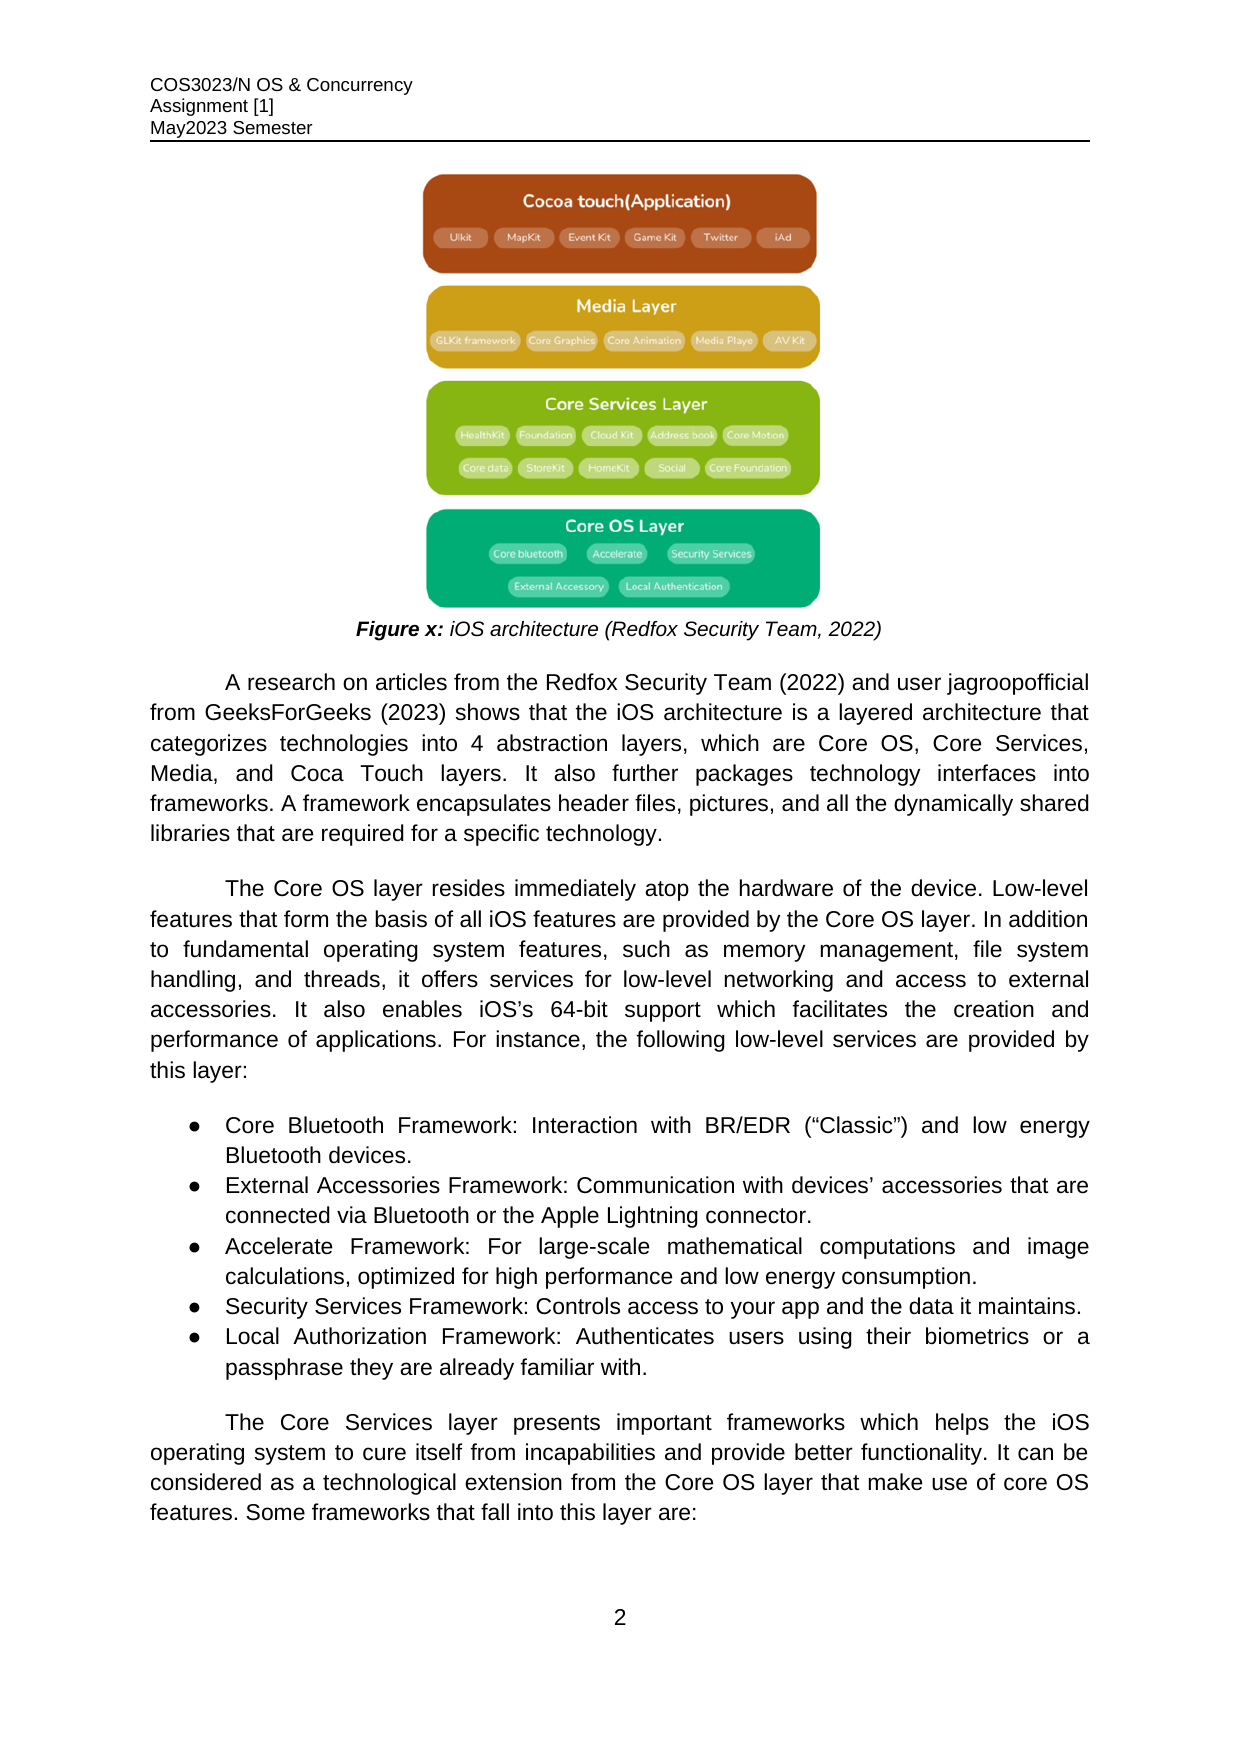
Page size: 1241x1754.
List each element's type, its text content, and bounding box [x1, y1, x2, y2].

list Security Services Framework: Controls access to your app and the data it maintains. [187, 1293, 1090, 1319]
list External Accessories Framework: Communication with devices’ accessories that are connected via Bluetooth or the Apple Lightning connector. [187, 1172, 1090, 1229]
text The Core OS layer resides immediately atop the hardware of the device. Low-level features that form the basis of all iOS features are provided by the Core OS layer. In addition to fundamental operating system features, such as memory management, file system handling, and threads, it offers services for low-level networking and access to external accessories. It also enables iOS’s 64-bit support which facilitates the creation and performance of applications. For instance, the following low-level services are provided by this layer: [150, 875, 1090, 1083]
picture [419, 163, 821, 617]
text Figure x: iOS architecture (Redfox Security Team, 2022) [150, 617, 1090, 641]
list Local Authorization Framework: Authenticates users using their biometrics or a passphrase they are already familiar with. [187, 1323, 1090, 1380]
text The Core Services layer presents important frameworks which helps the iOS operating system to cure itself from incapabilities and provide better functionality. It can be considered as a technological extension from the Core OS layer that make use of core OS features. Some frameworks that fall into this layer are: [150, 1409, 1090, 1526]
list Accelerate Framework: For large-scale mathematical computations and image calculations, optimized for high performance and low energy consumption. [187, 1233, 1090, 1289]
text A research on articles from the Redfox Security Team (2022) and user jagroopofficial from GeeksForGeeks (2023) shows that the iOS architecture is a layered architecture that categorizes technologies into 4 abstraction layers, which are Core OS, Core Services, Media, and Coca Touch layers. It also further packages technology interfaces into frameworks. A framework encapsulates header files, pictures, and all the dynamically shared libraries that are required for a specific technology. [150, 669, 1090, 846]
list Core Bluetooth Framework: Interaction with BR/EDR (“Classic”) and low energy Bluetooth devices. [187, 1112, 1090, 1168]
